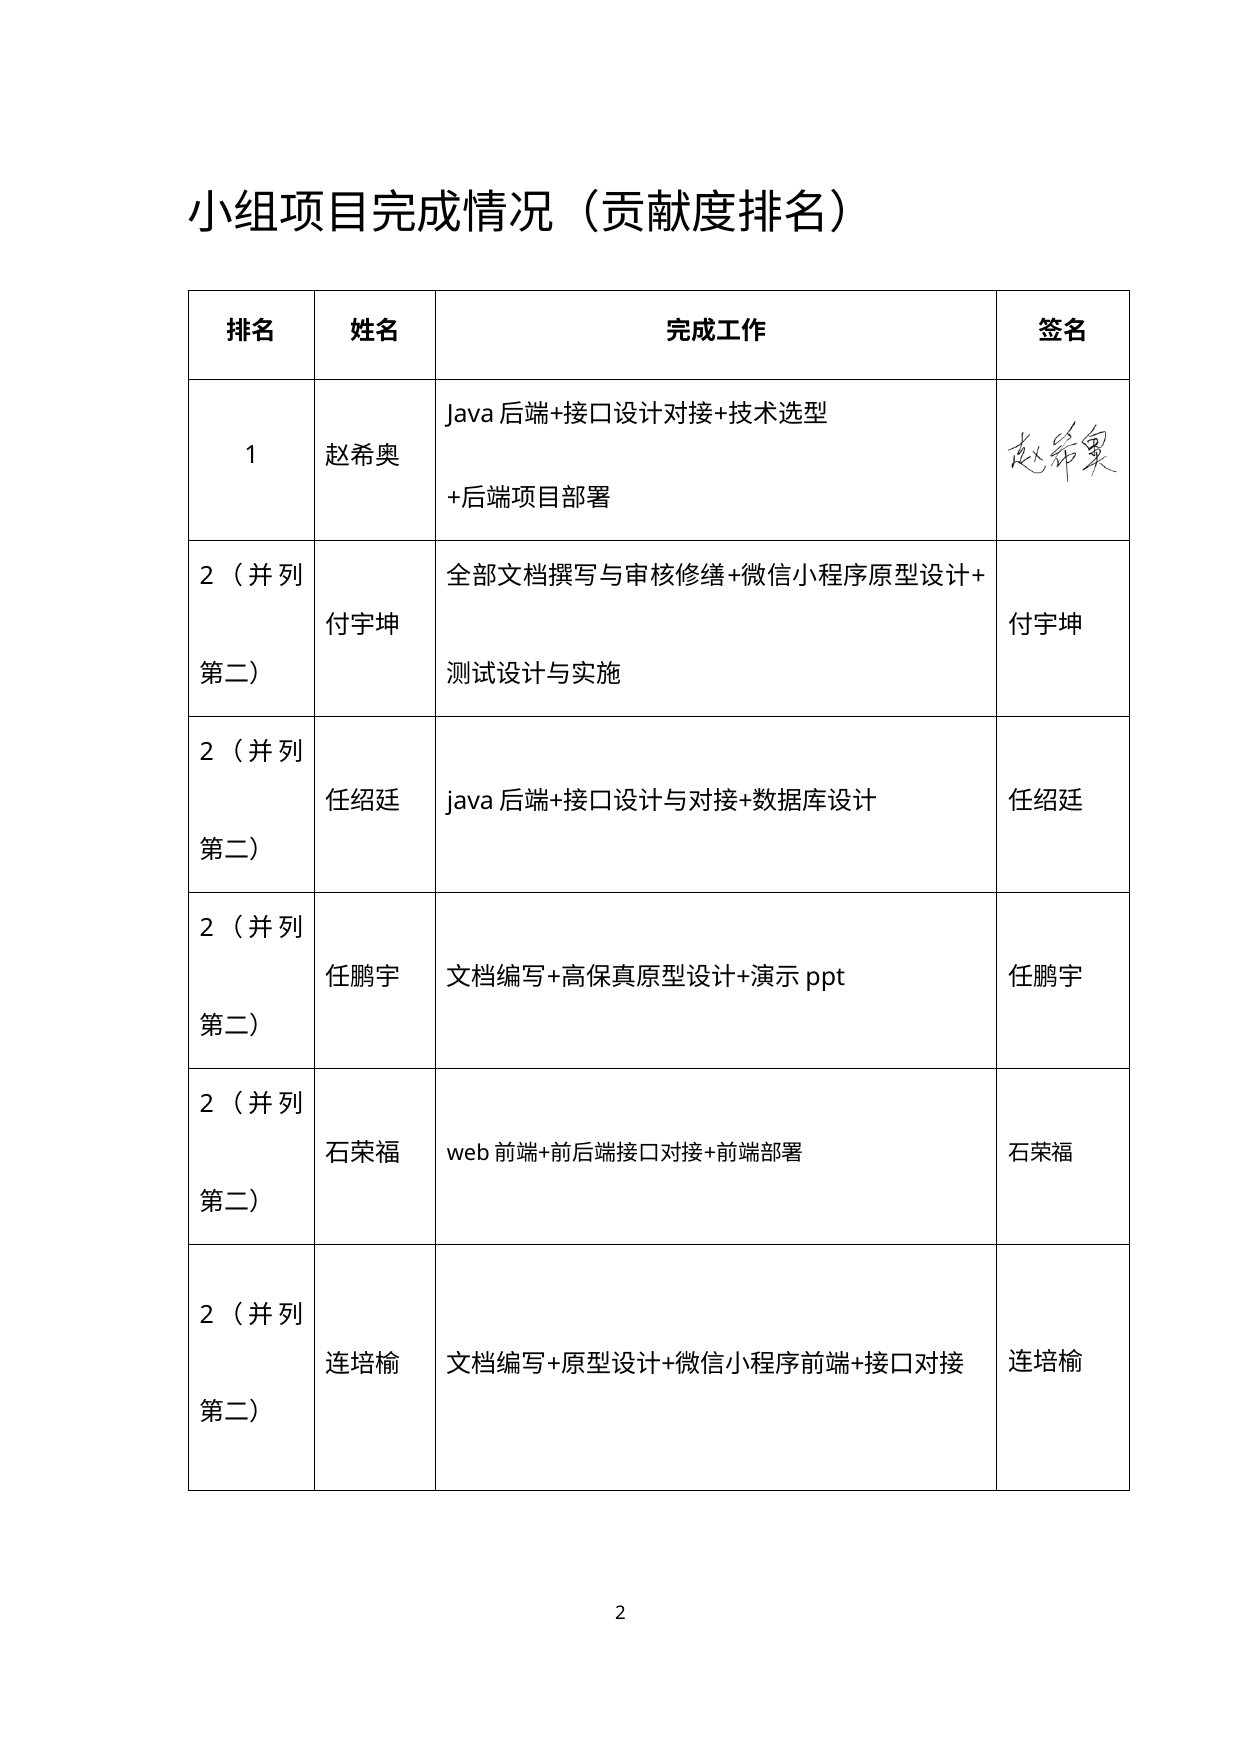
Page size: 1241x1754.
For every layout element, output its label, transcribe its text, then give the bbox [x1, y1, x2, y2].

table_cell java后端+接口设计与对接+数据库设计 [436, 717, 996, 892]
picture [1007, 421, 1117, 482]
text 小组项目完成情况（贡献度排名） [187, 160, 1053, 257]
table_cell 文档编写+原型设计+微信小程序前端+接口对接 [436, 1245, 996, 1490]
table_cell 石荣福 [315, 1069, 435, 1244]
table_cell 2（并列第二） [189, 893, 314, 1068]
table_cell 文档编写+高保真原型设计+演示ppt [436, 893, 996, 1068]
table_cell [997, 380, 1129, 540]
table_cell 石荣福 [997, 1069, 1129, 1244]
table_cell 1 [189, 380, 314, 540]
table_cell 连培榆 [315, 1245, 435, 1490]
table_header 姓名 [315, 291, 435, 378]
table_cell 任鹏宇 [315, 893, 435, 1068]
table_cell 任鹏宇 [997, 893, 1129, 1068]
table_cell 2（并列第二） [189, 717, 314, 892]
table_cell 2（并列第二） [189, 1069, 314, 1244]
table_cell 全部文档撰写与审核修缮+微信小程序原型设计+测试设计与实施 [436, 541, 996, 716]
table_cell web前端+前后端接口对接+前端部署 [436, 1069, 996, 1244]
table_cell 2（并列第二） [189, 1245, 314, 1490]
table_cell 任绍廷 [997, 717, 1129, 892]
table_cell 2（并列第二） [189, 541, 314, 716]
table_cell 付宇坤 [997, 541, 1129, 716]
table_header 签名 [997, 291, 1129, 378]
table_cell 连培榆 [997, 1245, 1129, 1490]
table_cell 任绍廷 [315, 717, 435, 892]
table_header 完成工作 [436, 291, 996, 378]
table_cell 赵希奥 [315, 380, 435, 540]
table_header 排名 [189, 291, 314, 378]
table_cell Java后端+接口设计对接+技术选型 +后端项目部署 [436, 380, 996, 540]
table_cell 付宇坤 [315, 541, 435, 716]
